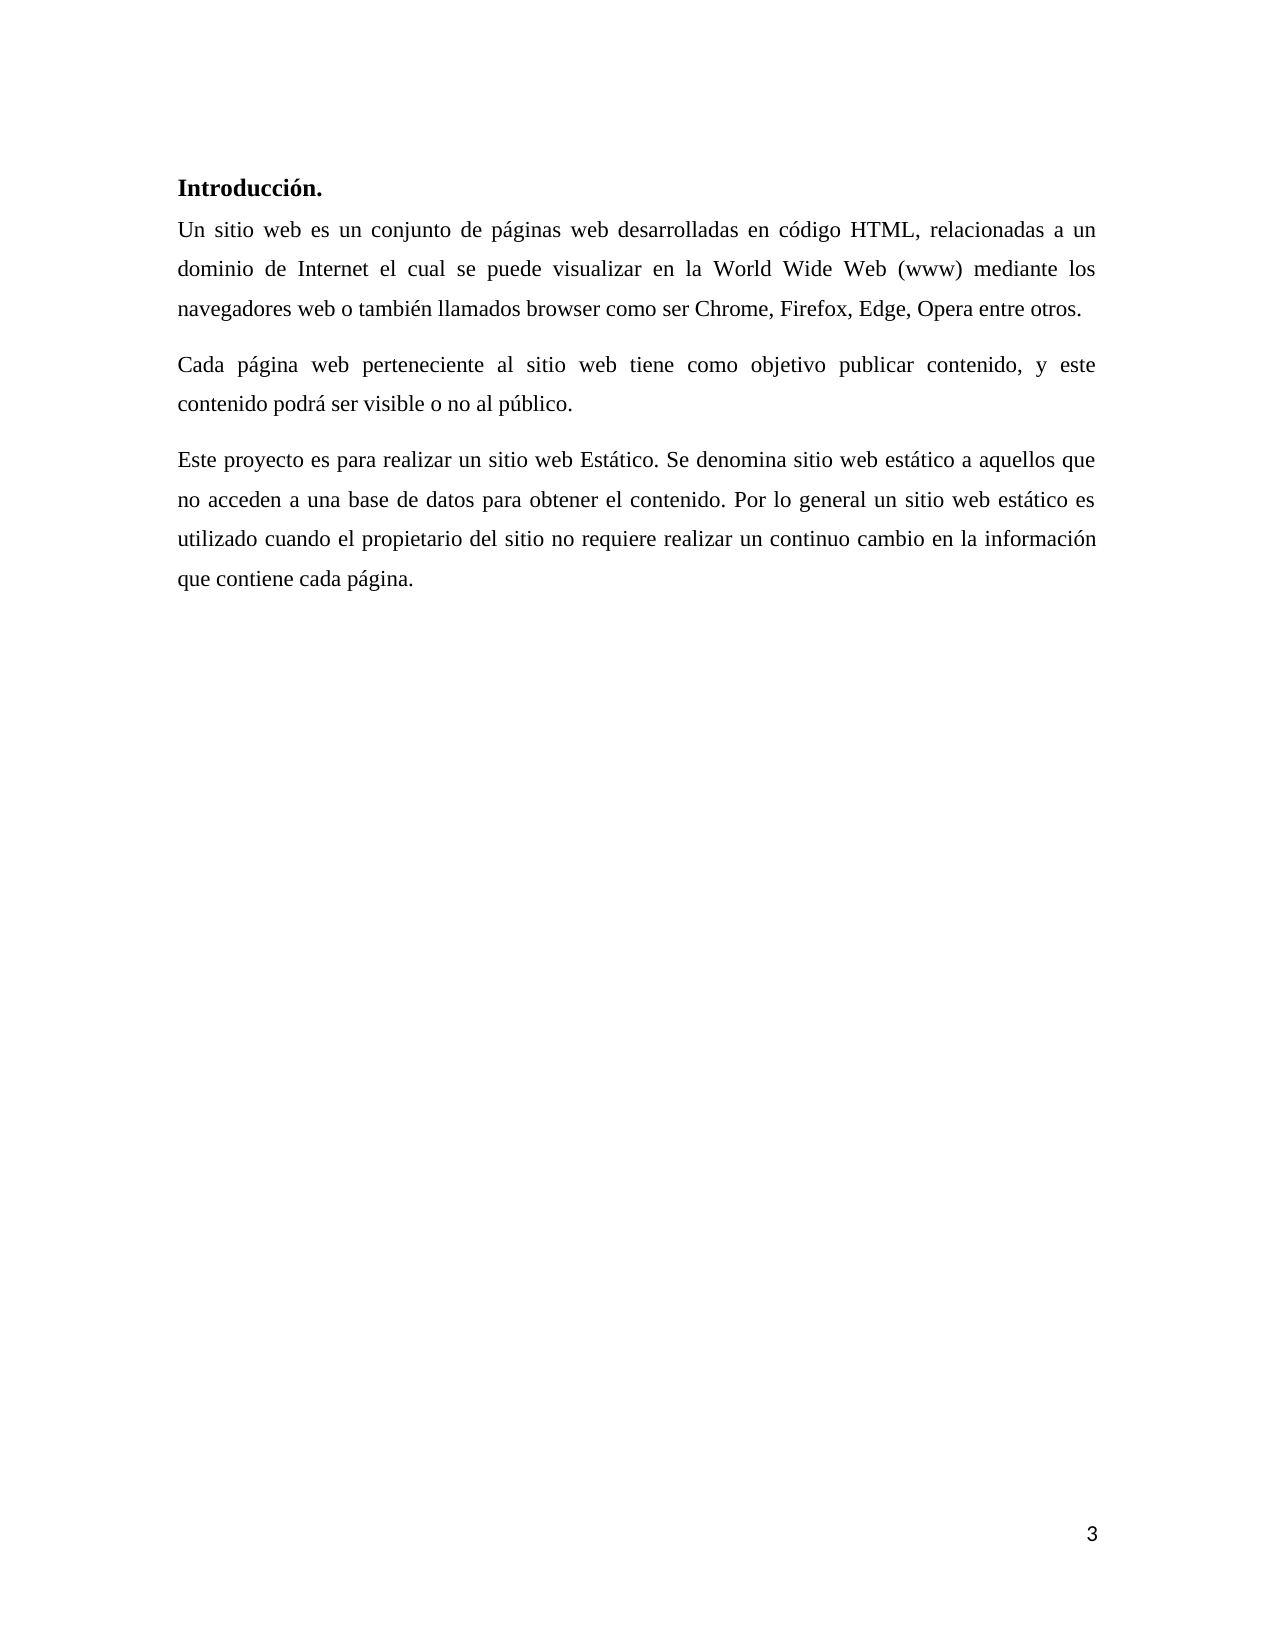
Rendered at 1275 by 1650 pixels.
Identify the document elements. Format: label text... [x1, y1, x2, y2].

text Cada página web perteneciente al sitio web tiene como objetivo publicar contenido, y este contenido podrá ser visible o no al público. [177, 351, 1098, 417]
subtitle Introducción. [177, 173, 1098, 201]
text Un sitio web es un conjunto de páginas web desarrolladas en código HTML, relacionadas a un dominio de Internet el cual se puede visualizar en la World Wide Web (www) mediante los navegadores web o también llamados browser como ser Chrome, Firefox, Edge, Opera entre otros. [177, 216, 1098, 321]
text Este proyecto es para realizar un sitio web Estático. Se denomina sitio web estático a aquellos que no acceden a una base de datos para obtener el contenido. Por lo general un sitio web estático es utilizado cuando el propietario del sitio no requiere realizar un continuo cambio en la información que contiene cada página. [177, 446, 1098, 591]
